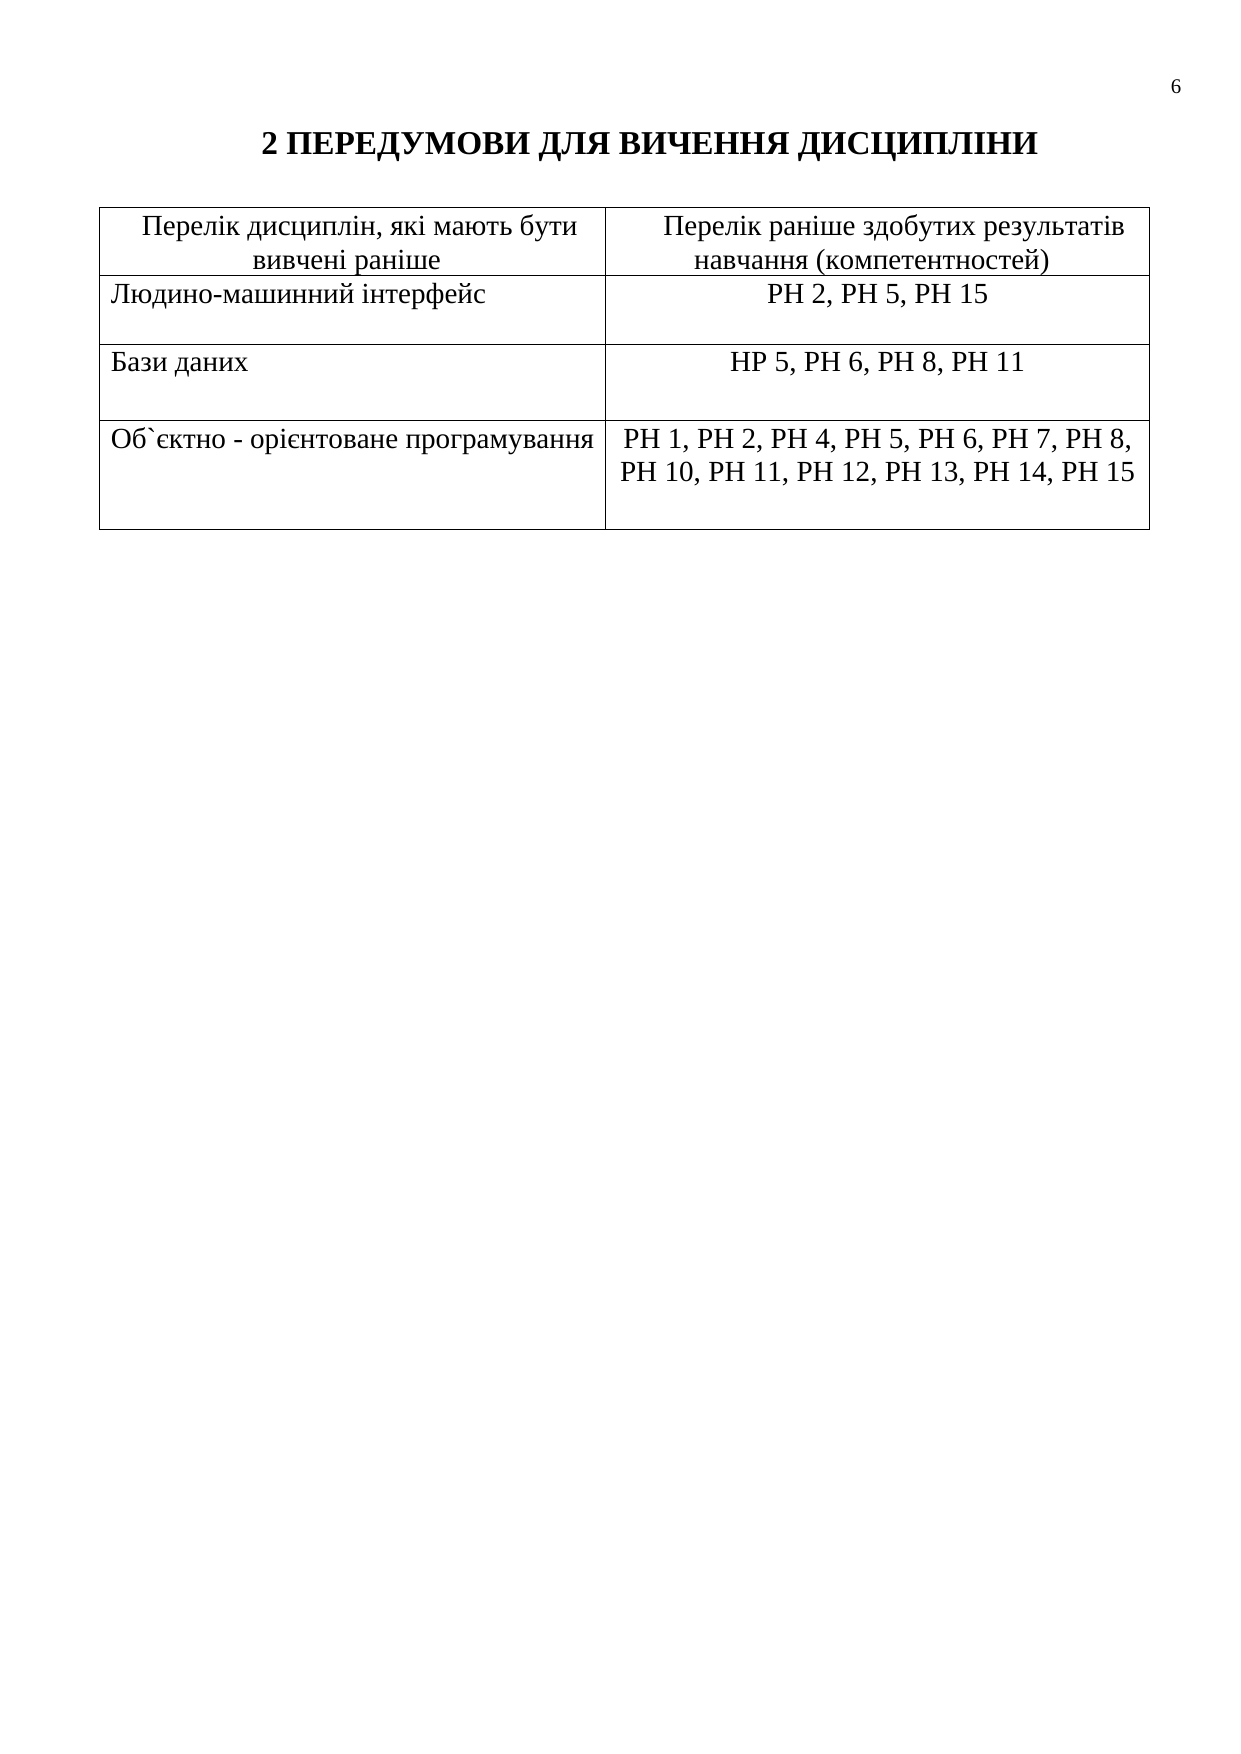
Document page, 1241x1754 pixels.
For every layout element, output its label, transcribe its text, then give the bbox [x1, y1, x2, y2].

table_cell НР 5, РН 6, РН 8, РН 11 [606, 345, 1149, 420]
table_cell РН 1, РН 2, РН 4, РН 5, РН 6, РН 7, РН 8, РН 10, РН 11, РН 12, РН 13, РН 14, РН 15 [606, 421, 1149, 529]
table_cell Людино-машинний інтерфейс [100, 276, 605, 343]
table_cell РН 2, РН 5, РН 15 [606, 276, 1149, 343]
table_cell Об`єктно - орієнтоване програмування [100, 421, 605, 529]
table_header Перелік раніше здобутих результатів навчання (компетентностей) [606, 208, 1149, 275]
table_header Перелік дисциплін, які мають бути вивчені раніше [100, 208, 605, 275]
text 2 ПЕРЕДУМОВИ ДЛЯ ВИЧЕННЯ ДИСЦИПЛІНИ [118, 123, 1181, 161]
table_cell Бази даних [100, 345, 605, 420]
